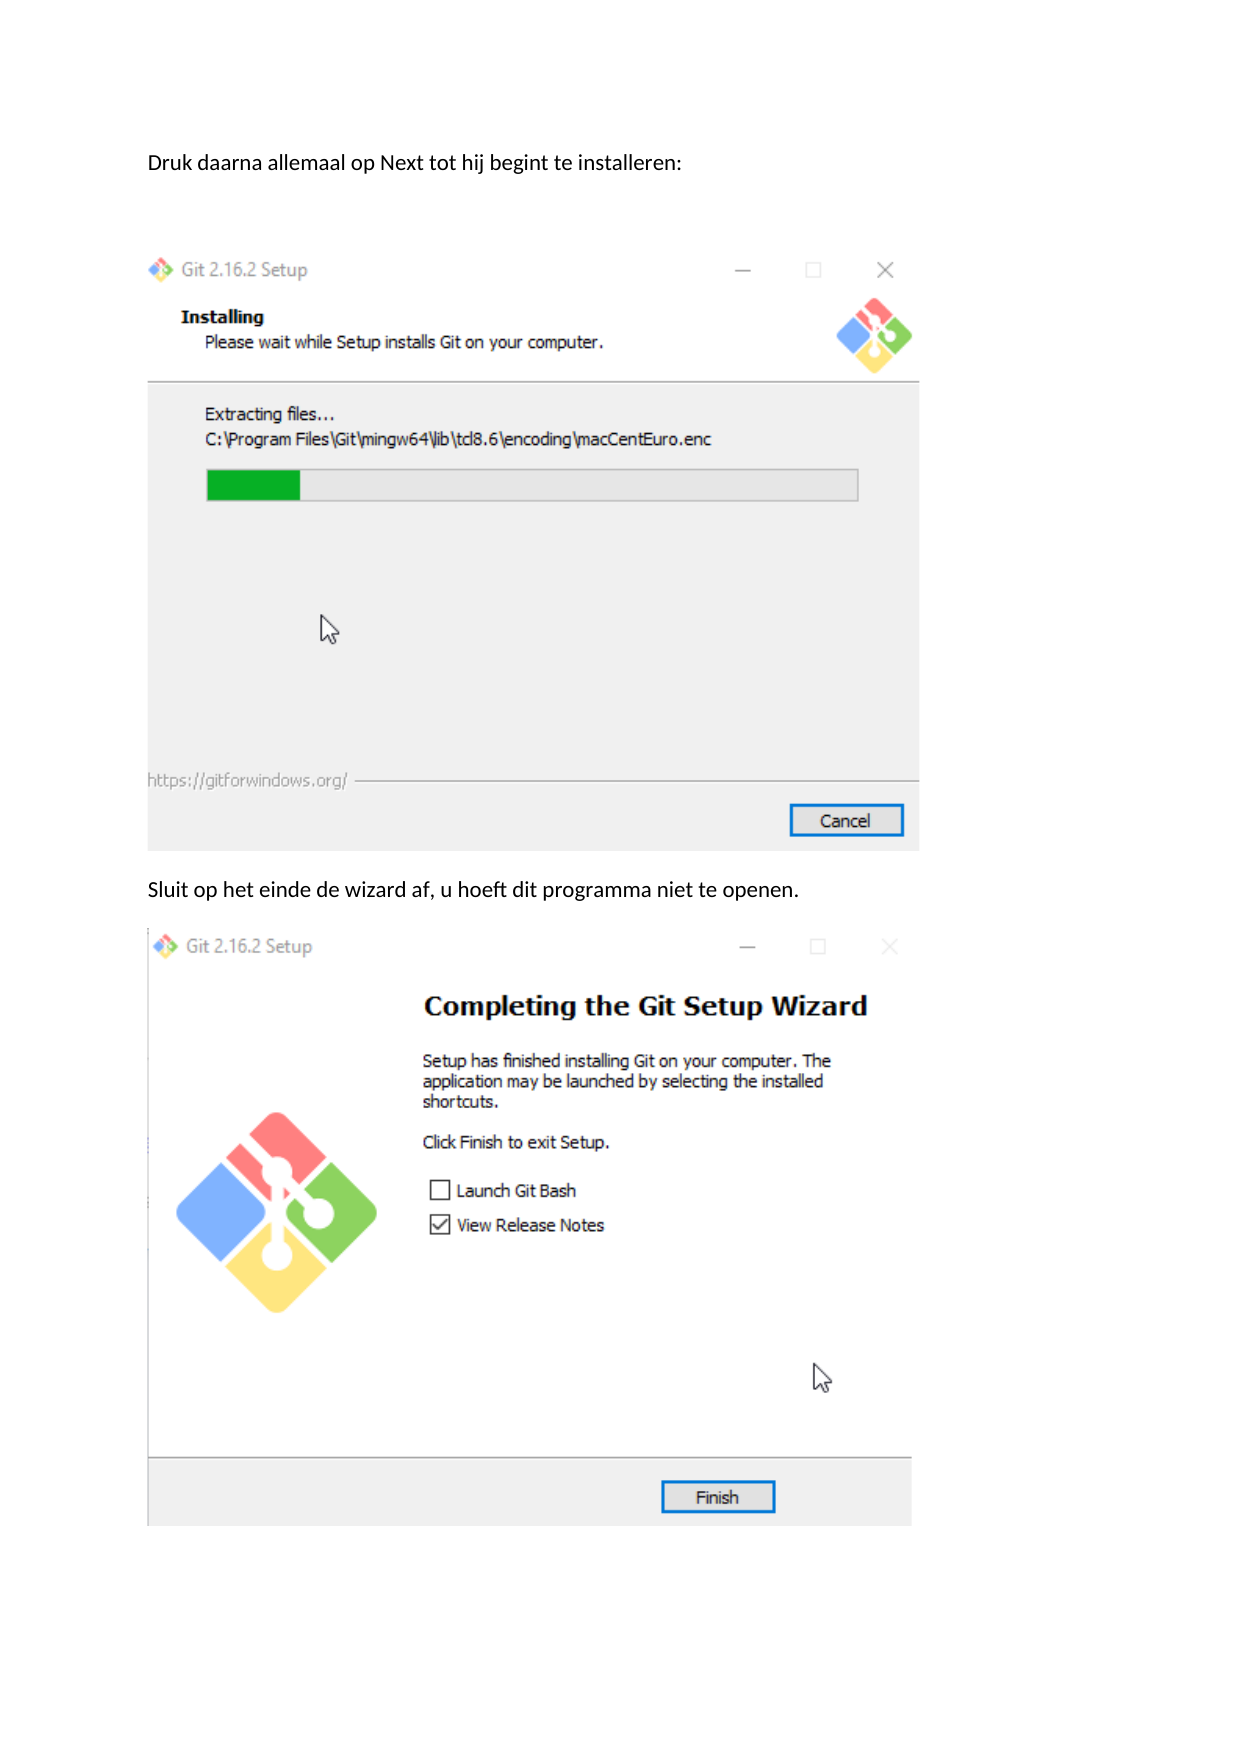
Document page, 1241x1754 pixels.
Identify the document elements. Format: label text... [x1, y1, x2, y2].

text Druk daarna allemaal op Next tot hij begint te installeren: [148, 148, 1093, 176]
text Sluit op het einde de wizard af, u hoeft dit programma niet te openen. [148, 876, 1093, 903]
picture [147, 253, 920, 851]
picture [147, 928, 912, 1526]
